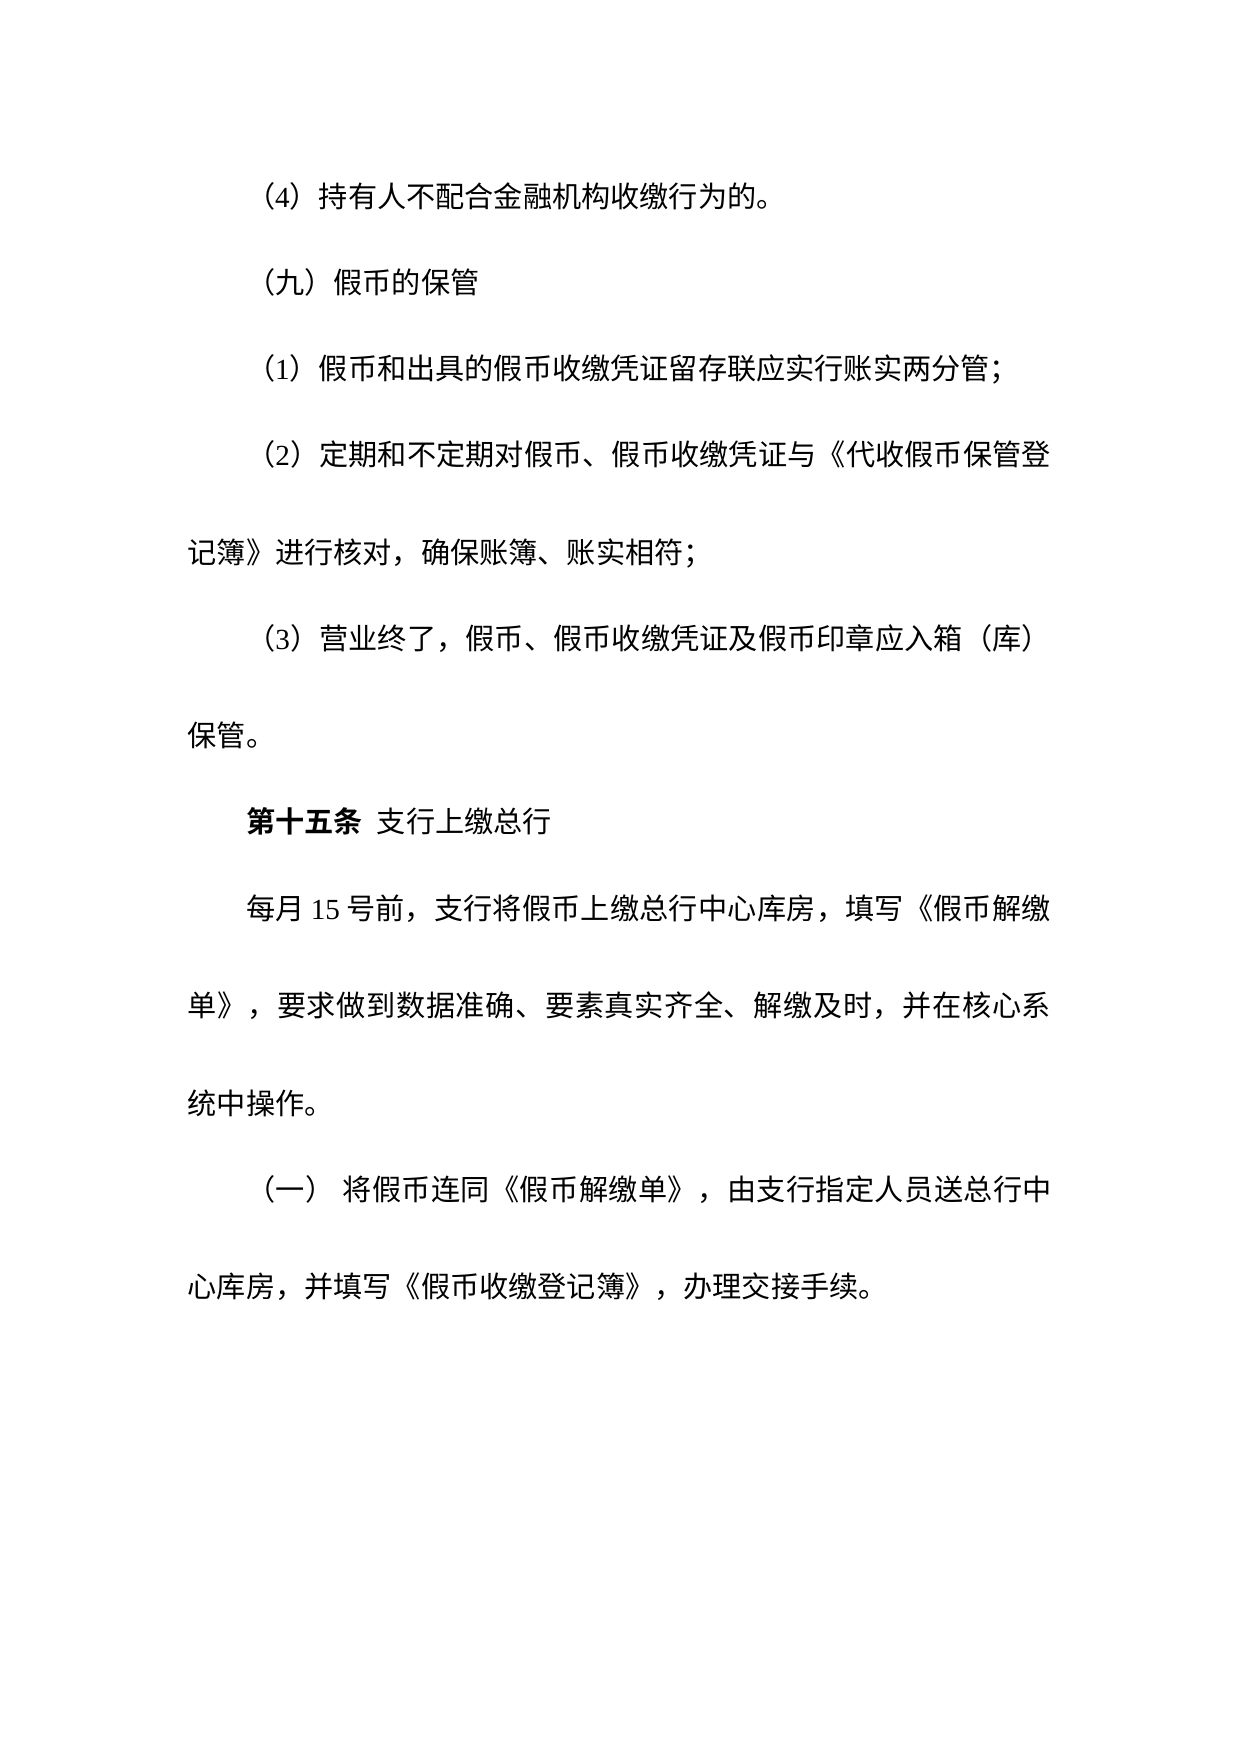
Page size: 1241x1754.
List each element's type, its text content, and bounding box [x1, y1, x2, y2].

text 每月15号前，支行将假币上缴总行中心库房，填写《假币解缴单》，要求做到数据准确、要素真实齐全、解缴及时，并在核心系统中操作。 [187, 874, 1053, 1134]
text （2）定期和不定期对假币、假币收缴凭证与《代收假币保管登记簿》进行核对，确保账簿、账实相符； [187, 420, 1053, 583]
text （3）营业终了，假币、假币收缴凭证及假币印章应入箱（库）保管。 [187, 604, 1053, 767]
text 第十五条 支行上缴总行 [187, 788, 1053, 853]
text （4）持有人不配合金融机构收缴行为的。 [187, 162, 1053, 227]
text （一） 将假币连同《假币解缴单》，由支行指定人员送总行中心库房，并填写《假币收缴登记簿》，办理交接手续。 [187, 1155, 1053, 1317]
text （九）假币的保管 [187, 248, 1053, 313]
text （1）假币和出具的假币收缴凭证留存联应实行账实两分管； [187, 334, 1053, 399]
